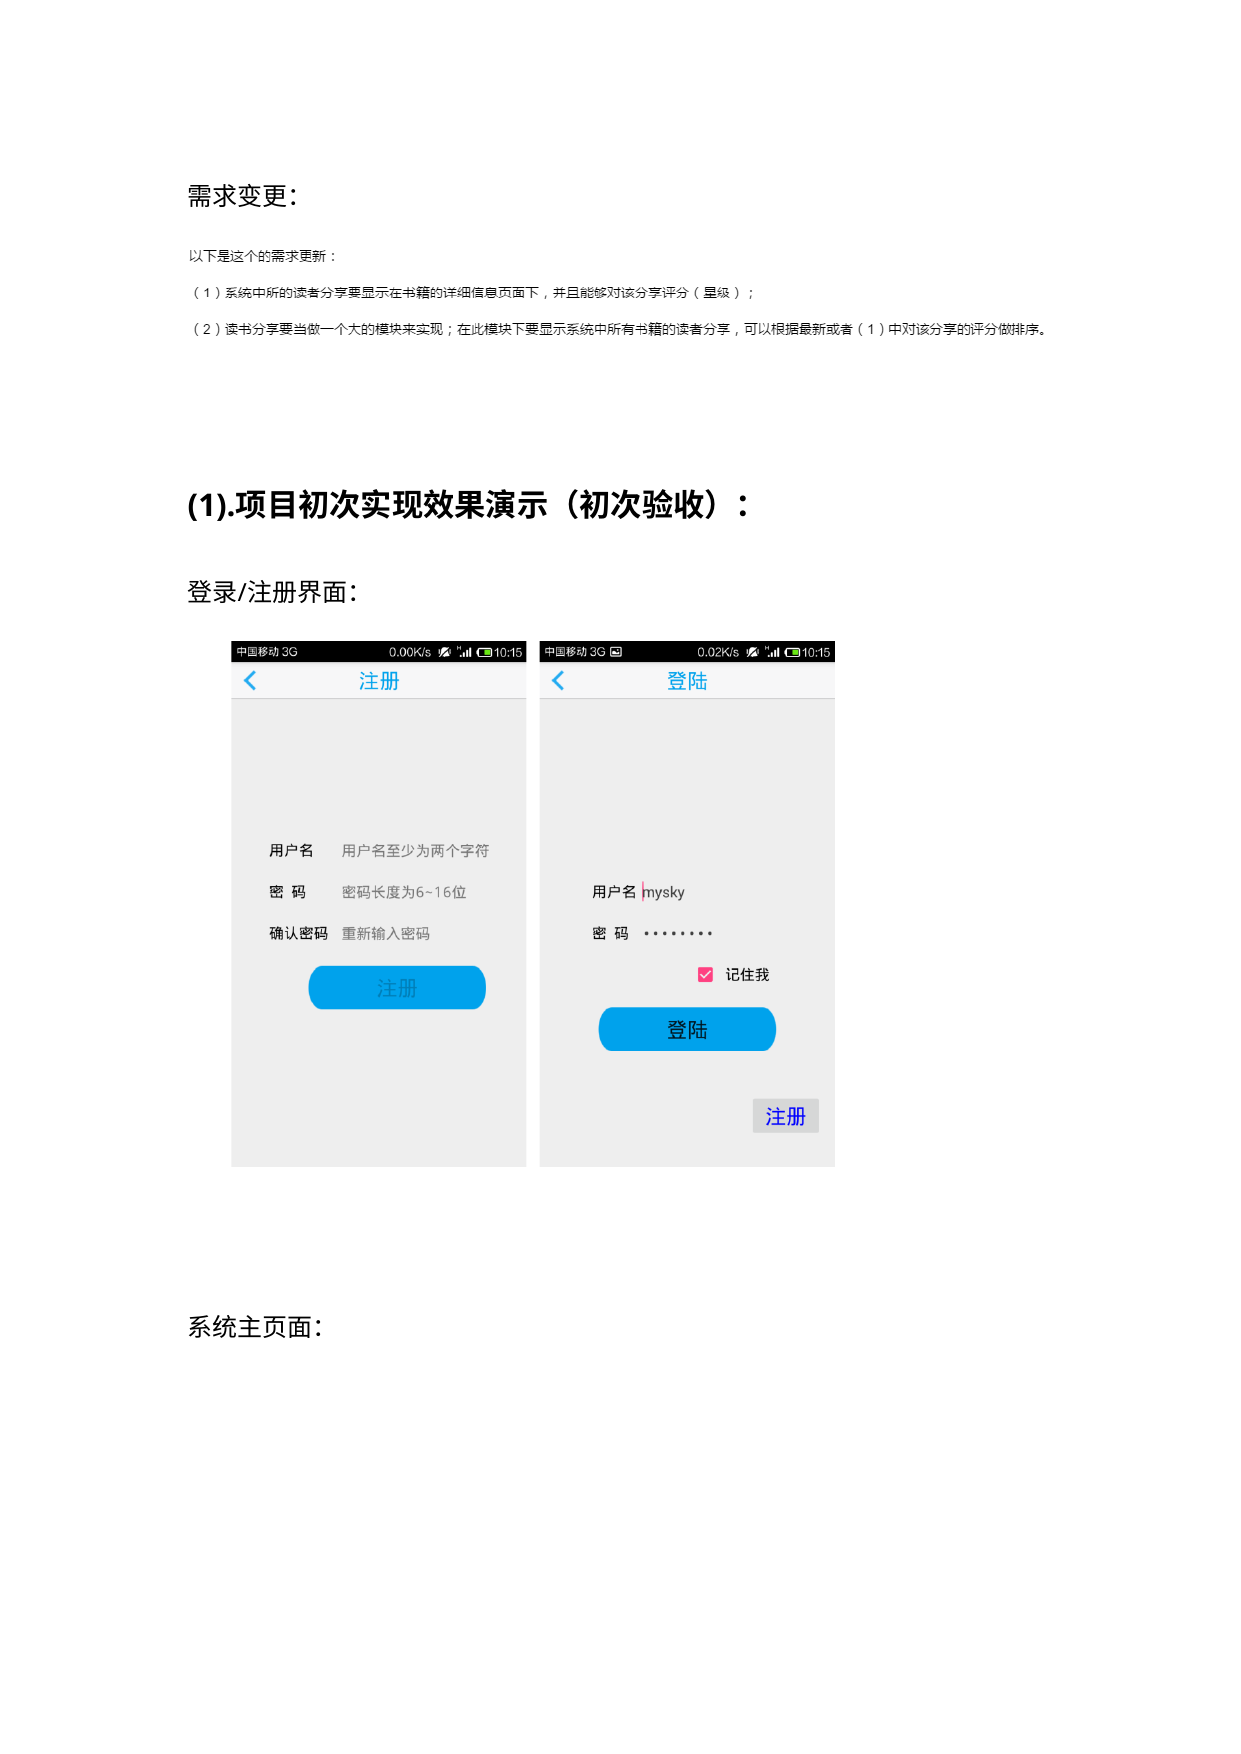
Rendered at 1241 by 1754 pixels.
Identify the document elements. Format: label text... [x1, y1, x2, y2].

text (1).项目初次实现效果演示（初次验收）： [187, 470, 1053, 535]
text 系统主页面： [187, 1293, 1053, 1358]
text 需求变更： [187, 162, 1053, 227]
picture [231, 641, 527, 1167]
picture [187, 245, 1053, 346]
picture [539, 641, 835, 1167]
text 登录/注册界面： [187, 558, 1053, 623]
